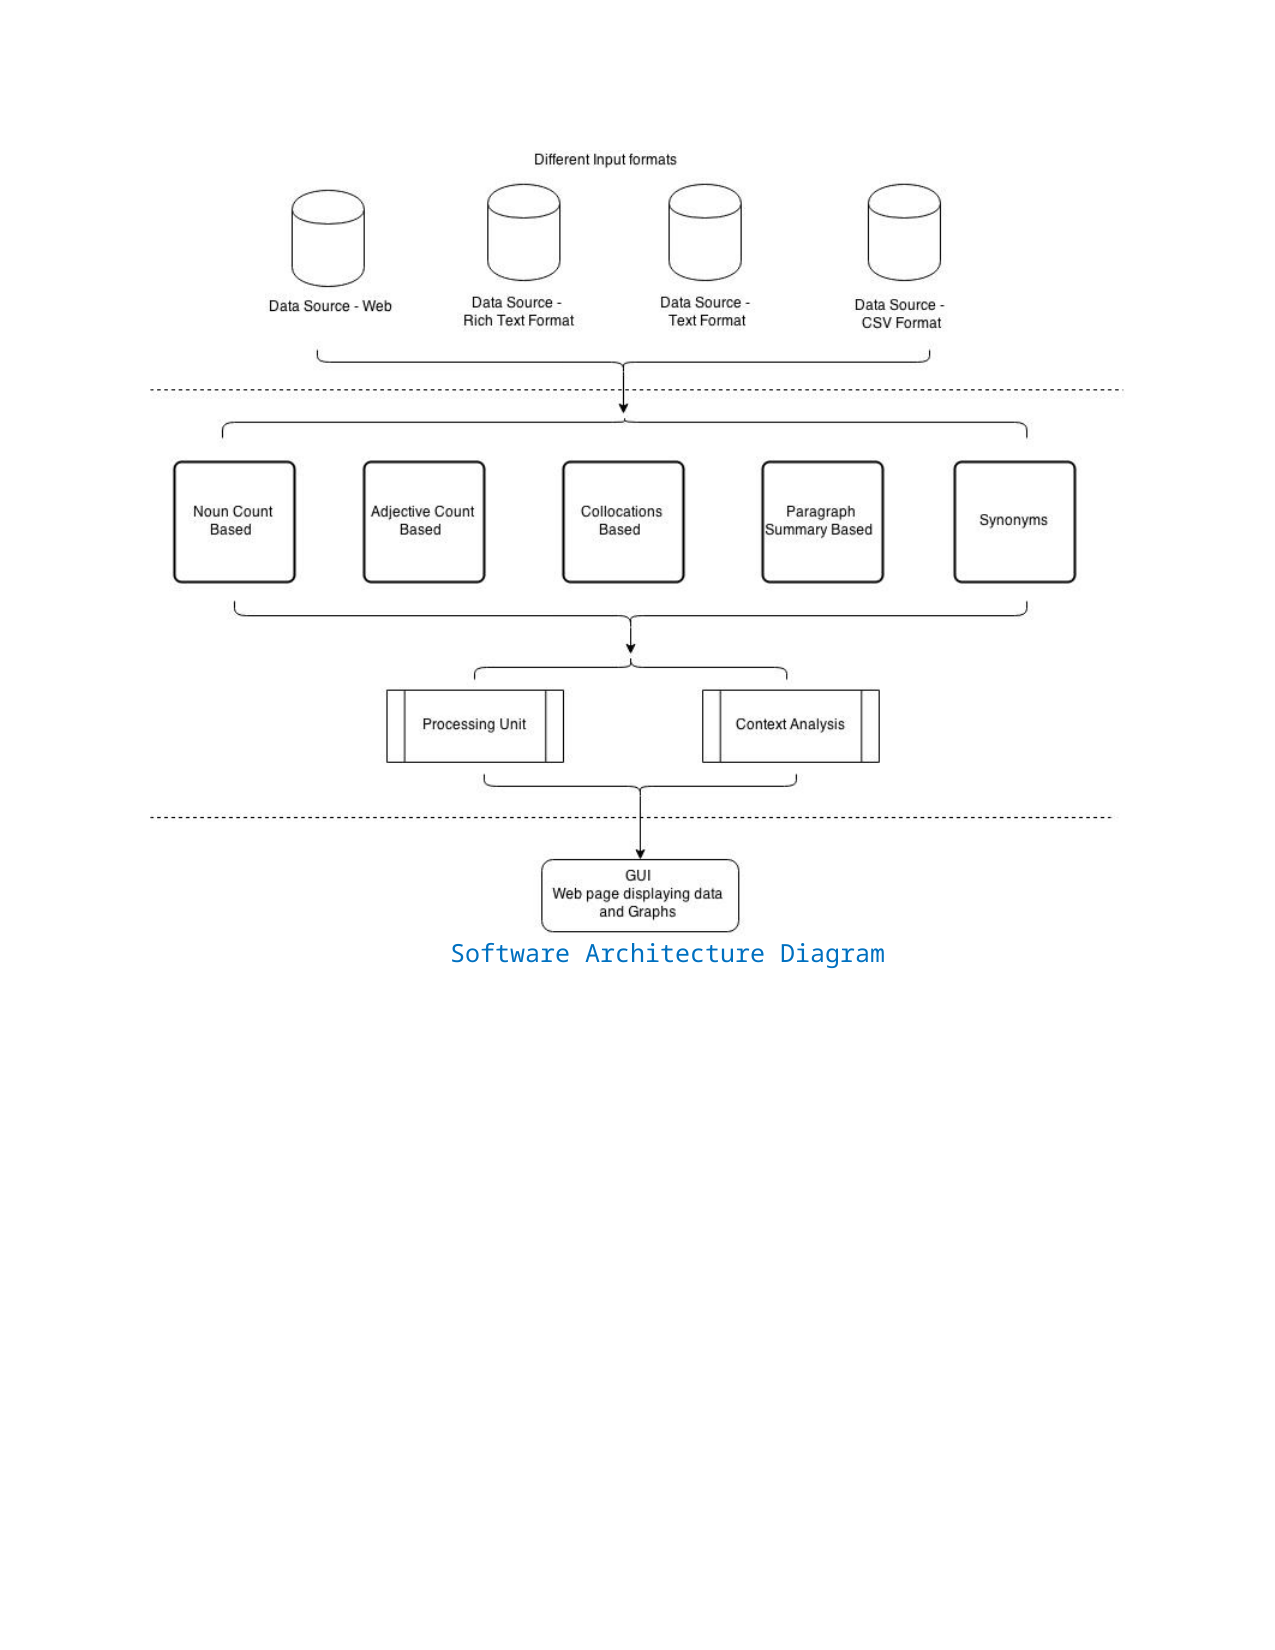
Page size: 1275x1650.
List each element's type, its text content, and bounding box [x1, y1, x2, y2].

picture [150, 150, 1125, 936]
text Software Architecture Diagram [150, 936, 1125, 969]
